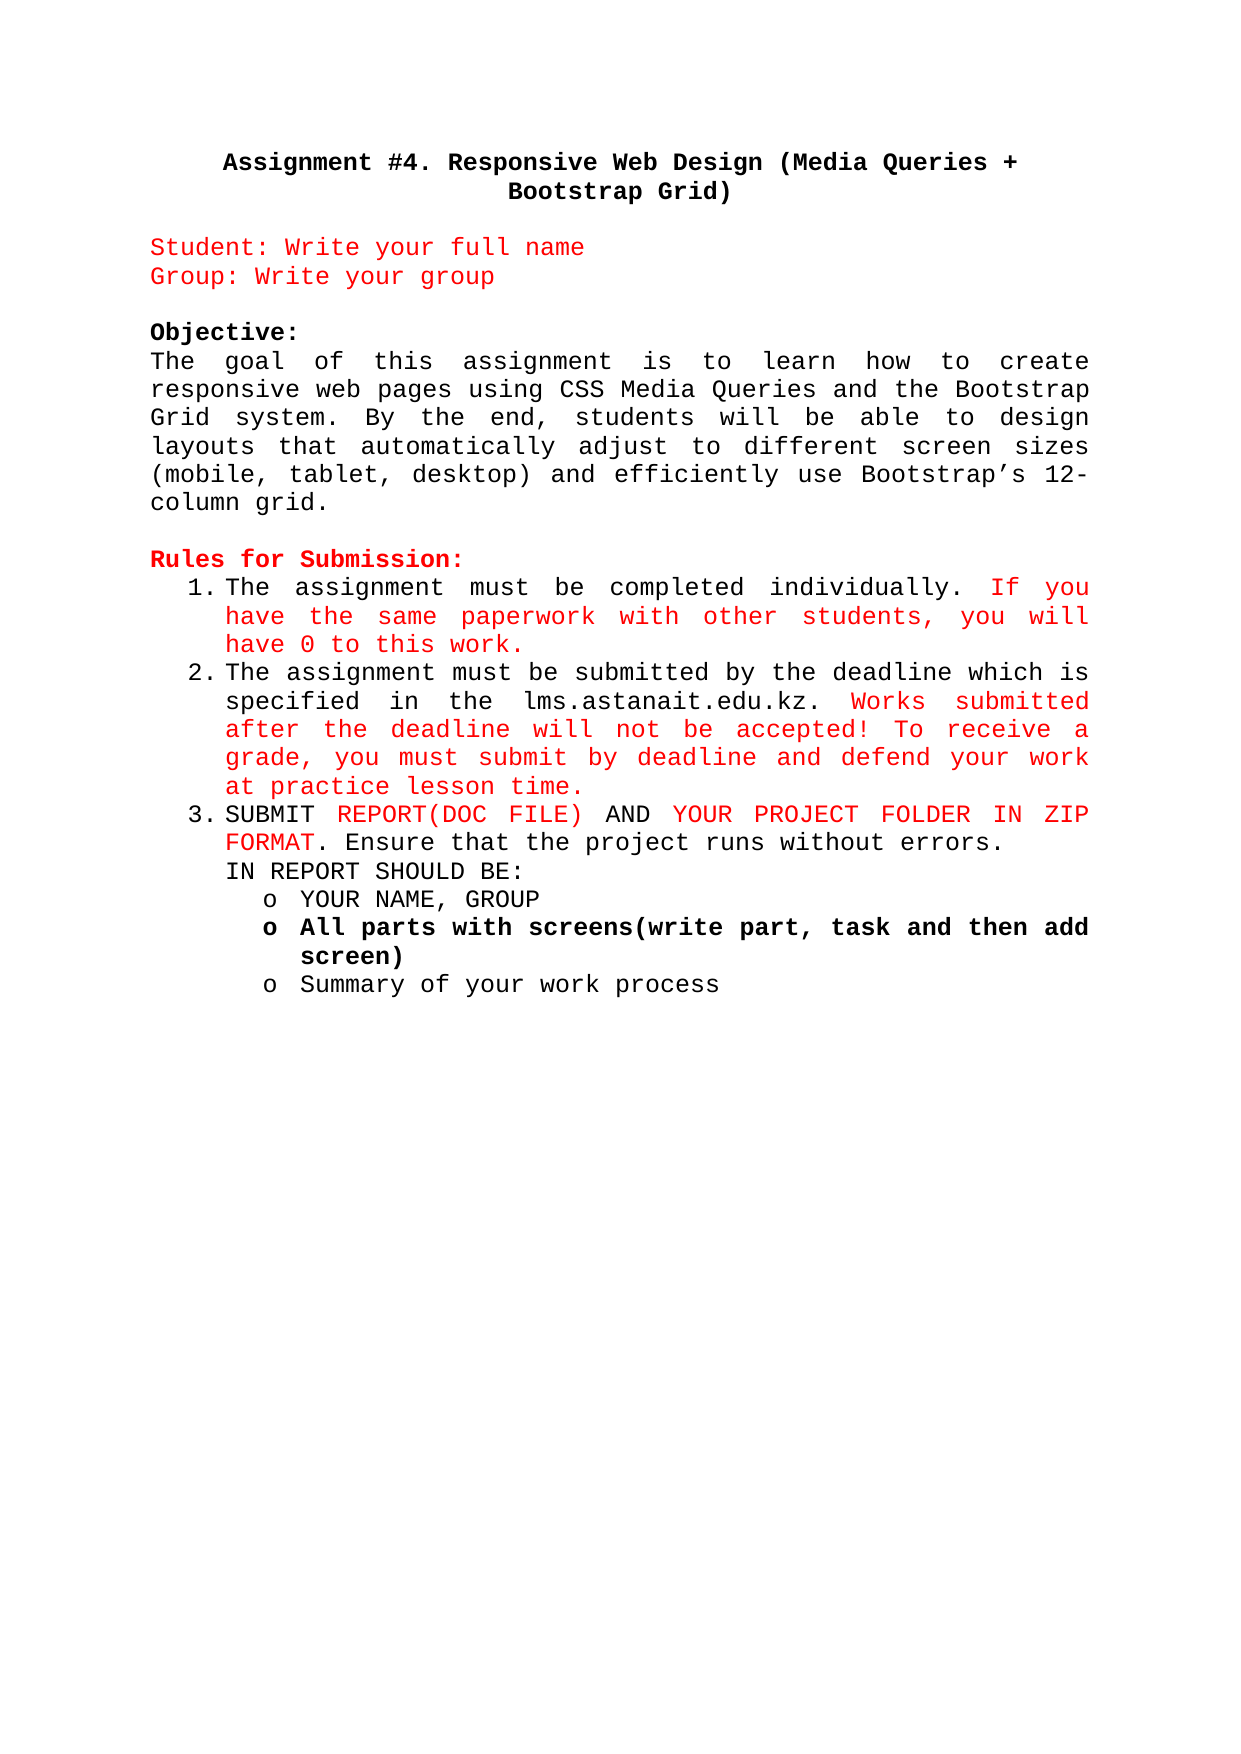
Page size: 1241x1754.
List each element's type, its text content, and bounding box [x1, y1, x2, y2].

text Student: Write your full name [150, 235, 1090, 263]
text Rules for Submission: [150, 547, 1090, 575]
text Objective: [150, 320, 1090, 348]
list All parts with screens(write part, task and then add screen) [262, 915, 1090, 972]
list YOUR NAME, GROUP [262, 887, 1090, 915]
list Summary of your work process [262, 972, 1090, 1000]
list SUBMIT REPORT(DOC FILE) AND YOUR PROJECT FOLDER IN ZIP FORMAT. Ensure that the project runs without errors. [187, 802, 1090, 858]
text Assignment #4. Responsive Web Design (Media Queries + Bootstrap Grid) [150, 150, 1090, 207]
list The assignment must be completed individually. If you have the same paperwork with other students, you will have 0 to this work. [187, 575, 1090, 660]
list IN REPORT SHOULD BE: [225, 858, 1090, 887]
text Group: Write your group [150, 263, 1090, 292]
list The assignment must be submitted by the deadline which is specified in the lms.astanait.edu.kz. Works submitted after the deadline will not be accepted! To receive a grade, you must submit by deadline and defend your work at practice lesson time. [187, 660, 1090, 802]
text The goal of this assignment is to learn how to create responsive web pages using CSS Media Queries and the Bootstrap Grid system. By the end, students will be able to design layouts that automatically adjust to different screen sizes (mobile, tablet, desktop) and efficiently use Bootstrap’s 12-column grid. [150, 348, 1090, 518]
